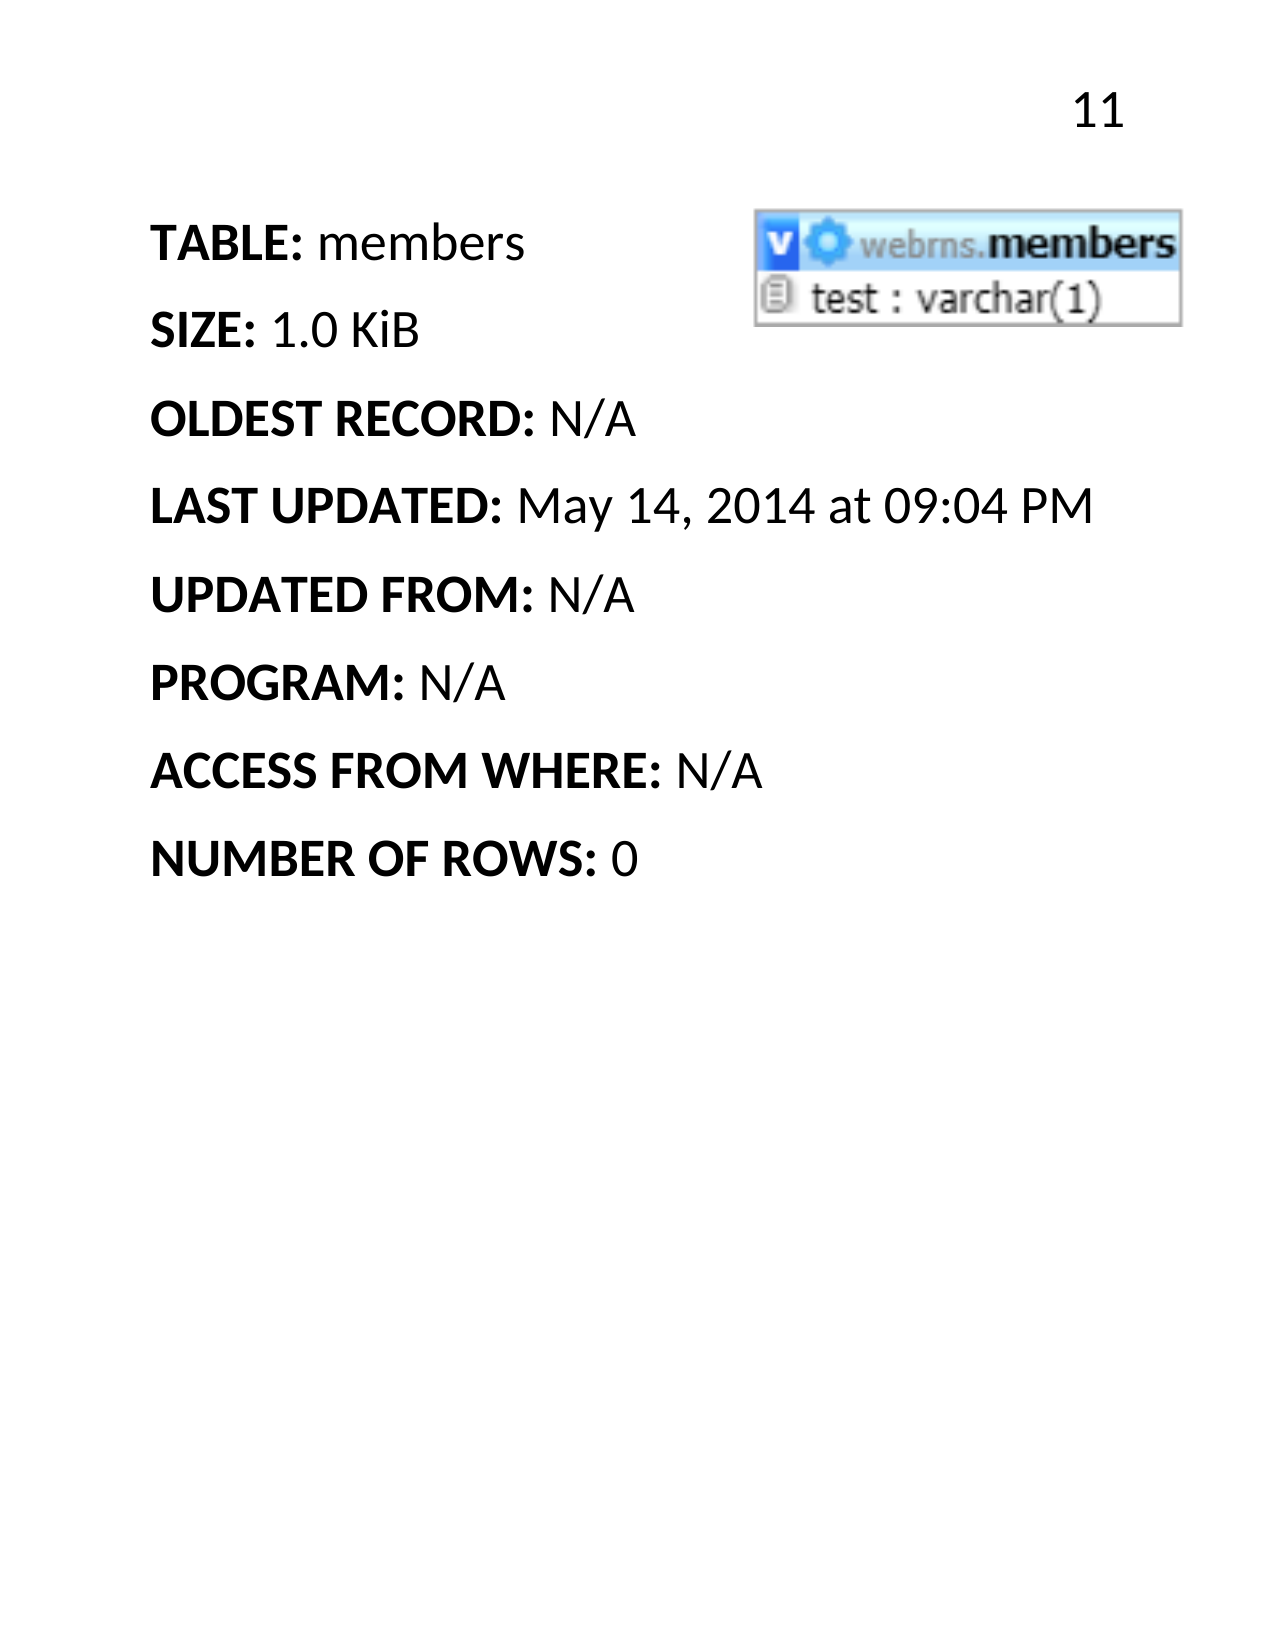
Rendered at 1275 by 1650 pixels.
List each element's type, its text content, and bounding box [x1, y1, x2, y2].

text ACCESS FROM WHERE: N/A [150, 735, 1125, 802]
text SIZE: 1.0 KiB [150, 295, 1125, 361]
text LAST UPDATED: May 14, 2014 at 09:04 PM [150, 471, 1125, 537]
text NUMBER OF ROWS: 0 [150, 823, 1125, 889]
text TABLE: members [150, 207, 752, 273]
text UPDATED FROM: N/A [150, 559, 1125, 626]
picture [752, 207, 1190, 327]
text OLDEST RECORD: N/A [150, 383, 1125, 449]
text PROGRAM: N/A [150, 647, 1125, 713]
